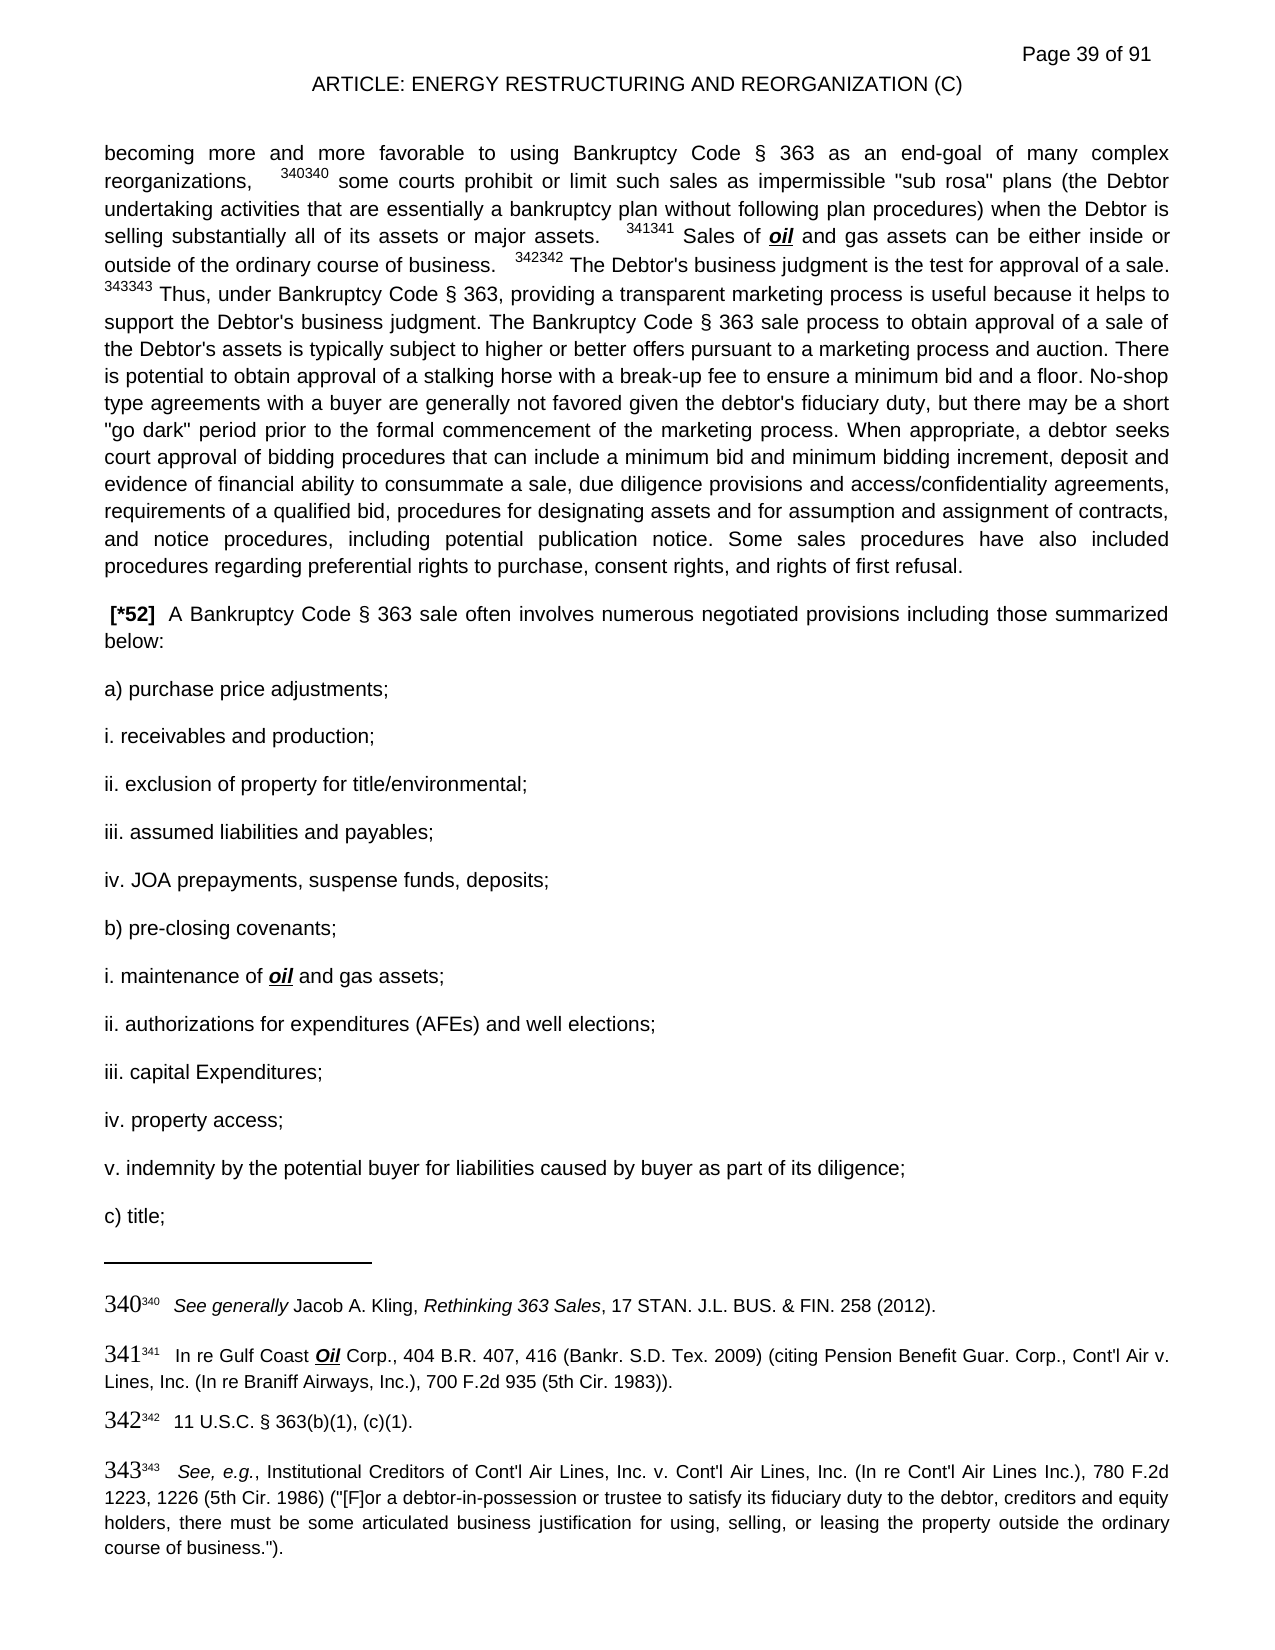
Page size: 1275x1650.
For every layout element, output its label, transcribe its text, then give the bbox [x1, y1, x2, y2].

text iv. JOA prepayments, suspense funds, deposits; [104, 865, 1171, 892]
text ii. exclusion of property for title/environmental; [104, 769, 1171, 796]
text a) purchase price adjustments; [104, 673, 1171, 700]
text b) pre-closing covenants; [104, 913, 1171, 940]
text [*52] A Bankruptcy Code § 363 sale often involves numerous negotiated provisions including those summarized below: [104, 598, 1171, 652]
text iii. capital Expenditures; [104, 1057, 1171, 1084]
text v. indemnity by the potential buyer for liabilities caused by buyer as part of its diligence; [104, 1152, 1171, 1179]
text iv. property access; [104, 1104, 1171, 1132]
text i. maintenance of oil and gas assets; [104, 961, 1171, 988]
text c) title; [104, 1200, 1171, 1227]
text iii. assumed liabilities and payables; [104, 817, 1171, 844]
text ii. authorizations for expenditures (AFEs) and well elections; [104, 1009, 1171, 1036]
text i. receivables and production; [104, 721, 1171, 748]
text Secured creditors may credit bid their claims in a sale under Bankruptcy Code § 363. 338 Even in such case, there may be cash payments required as part of the credit bid as shown by the ATP [*51] Bankruptcy where the court approved a sale of a substantial amount of the Debtor's assets through a credit bid of the Debtor-in-possession lender where certain senior M&M lienholders received, in cash, the full value of their secured lien claims on the assets. 339 Therefore, the DIP lender, though its total bid for the assets was far less than its total debt, paid $ 55 million into a cash reserve fund to pay off certain senior M&M lien holders. Though the modern trend is becoming more and more favorable to using Bankruptcy Code § 363 as an end-goal of many complex reorganizations, 340 some courts prohibit or limit such sales as impermissible "sub rosa" plans (the Debtor undertaking activities that are essentially a bankruptcy plan without following plan procedures) when the Debtor is selling substantially all of its assets or major assets. 341 Sales of oil and gas assets can be either inside or outside of the ordinary course of business. 342 The Debtor's business judgment is the test for approval of a sale. 343 Thus, under Bankruptcy Code § 363, providing a transparent marketing process is useful because it helps to support the Debtor's business judgment. The Bankruptcy Code § 363 sale process to obtain approval of a sale of the Debtor's assets is typically subject to higher or better offers pursuant to a marketing process and auction. There is potential to obtain approval of a stalking horse with a break-up fee to ensure a minimum bid and a floor. No-shop type agreements with a buyer are generally not favored given the debtor's fiduciary duty, but there may be a short "go dark" period prior to the formal commencement of the marketing process. When appropriate, a debtor seeks court approval of bidding procedures that can include a minimum bid and minimum bidding increment, deposit and evidence of financial ability to consummate a sale, due diligence provisions and access/confidentiality agreements, requirements of a qualified bid, procedures for designating assets and for assumption and assignment of contracts, and notice procedures, including potential publication notice. Some sales procedures have also included procedures regarding preferential rights to purchase, consent rights, and rights of first refusal. [104, 137, 1171, 577]
